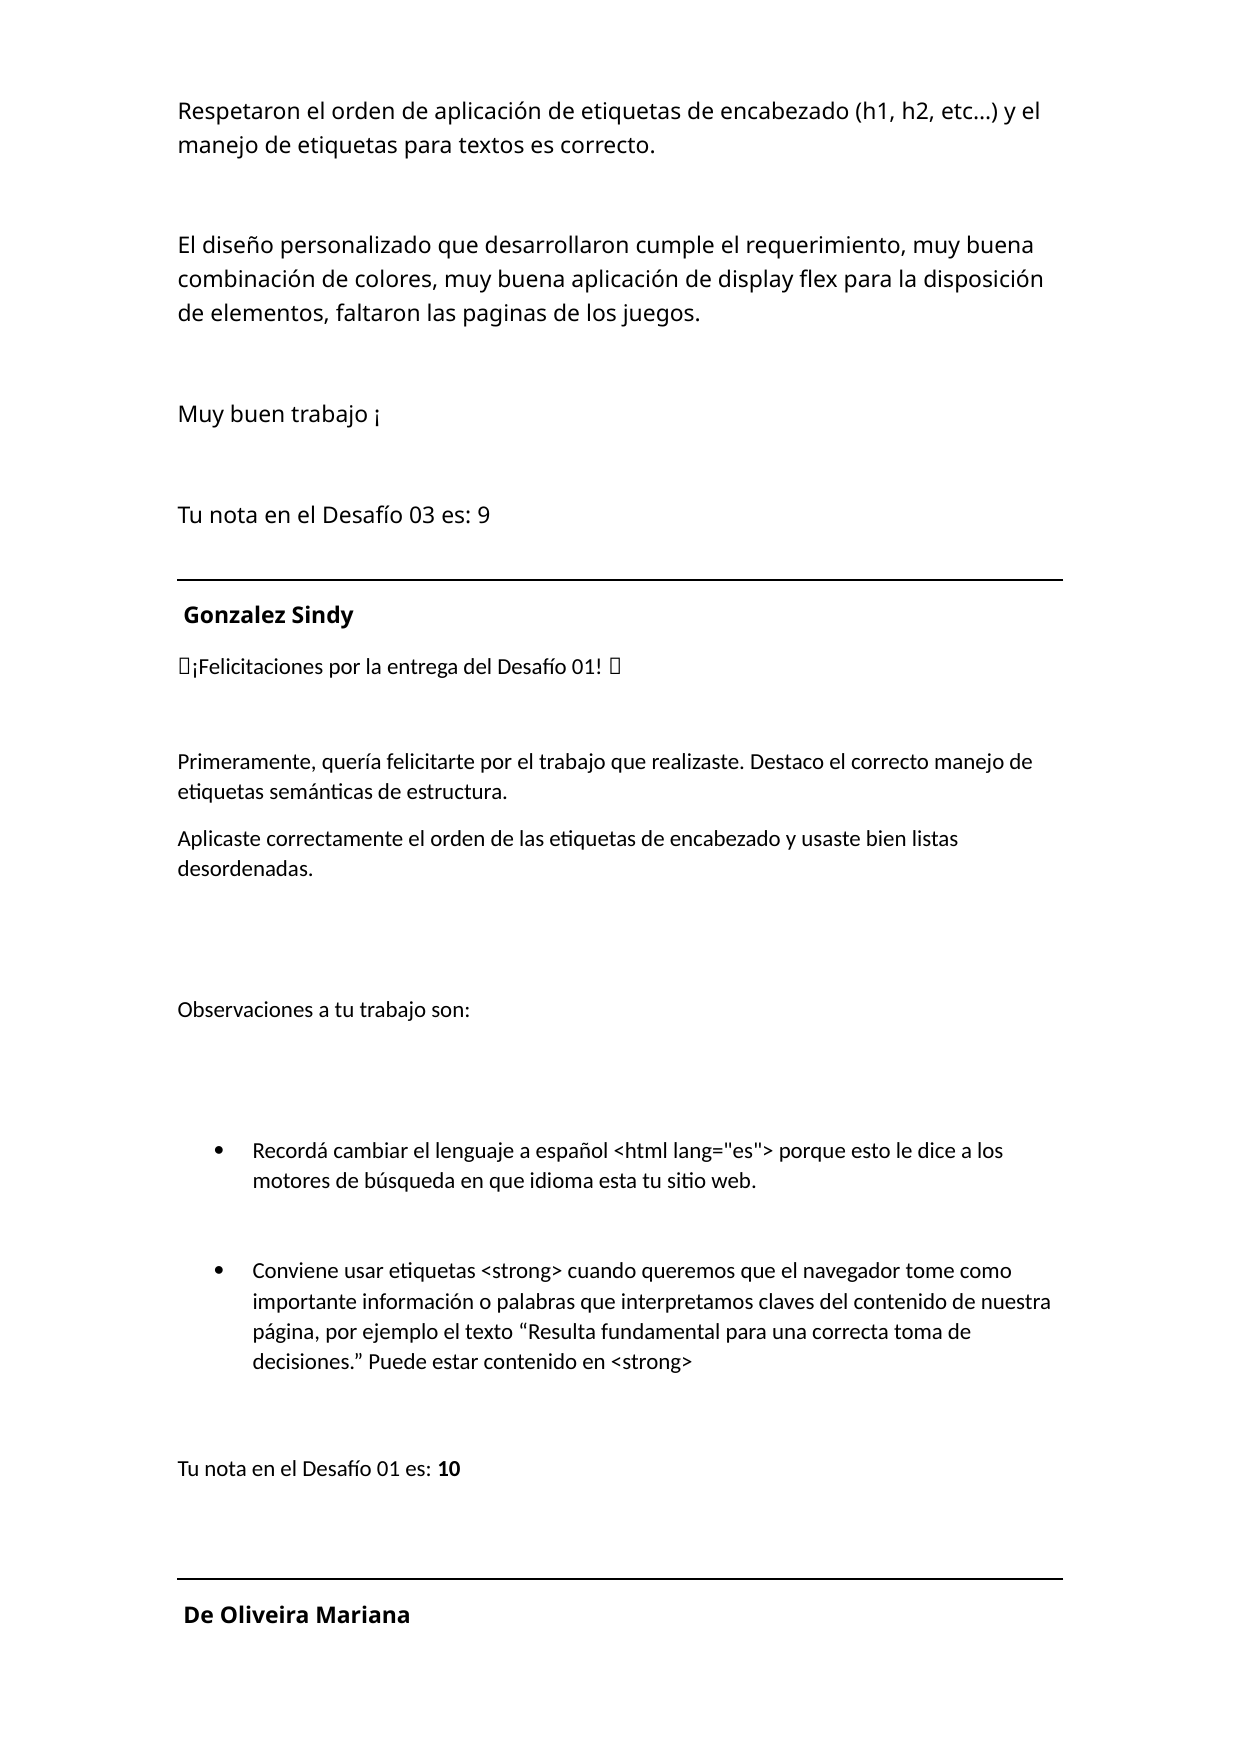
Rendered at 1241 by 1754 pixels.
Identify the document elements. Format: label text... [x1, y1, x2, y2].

text Gonzalez Sindy [177, 599, 1063, 631]
list Conviene usar etiquetas <strong> cuando queremos que el navegador tome como importante información o palabras que interpretamos claves del contenido de nuestra página, por ejemplo el texto “Resulta fundamental para una correcta toma de decisiones.” Puede estar contenido en <strong> [215, 1257, 1063, 1375]
text Tu nota en el Desafío 03 es: 9 [177, 498, 1063, 530]
text El diseño personalizado que desarrollaron cumple el requerimiento, muy buena combinación de colores, muy buena aplicación de display flex para la disposición de elementos, faltaron las paginas de los juegos. [177, 229, 1063, 328]
text Muy buen trabajo ¡ [177, 398, 1063, 429]
text Primeramente, quería felicitarte por el trabajo que realizaste. Destaco el correcto manejo de etiquetas semánticas de estructura. [177, 747, 1063, 805]
text Observaciones a tu trabajo son: [177, 995, 1063, 1023]
text 🎉¡Felicitaciones por la entrega del Desafío 01! 🎉 [177, 650, 1063, 681]
text Respetaron el orden de aplicación de etiquetas de encabezado (h1, h2, etc…) y el manejo de etiquetas para textos es correcto. [177, 95, 1063, 160]
text Tu nota en el Desafío 01 es: 10 [177, 1454, 1063, 1482]
list Recordá cambiar el lenguaje a español <html lang="es"> porque esto le dice a los motores de búsqueda en que idioma esta tu sitio web. [215, 1136, 1063, 1194]
text De Oliveira Mariana [177, 1599, 1063, 1630]
text Aplicaste correctamente el orden de las etiquetas de encabezado y usaste bien listas desordenadas. [177, 824, 1063, 882]
